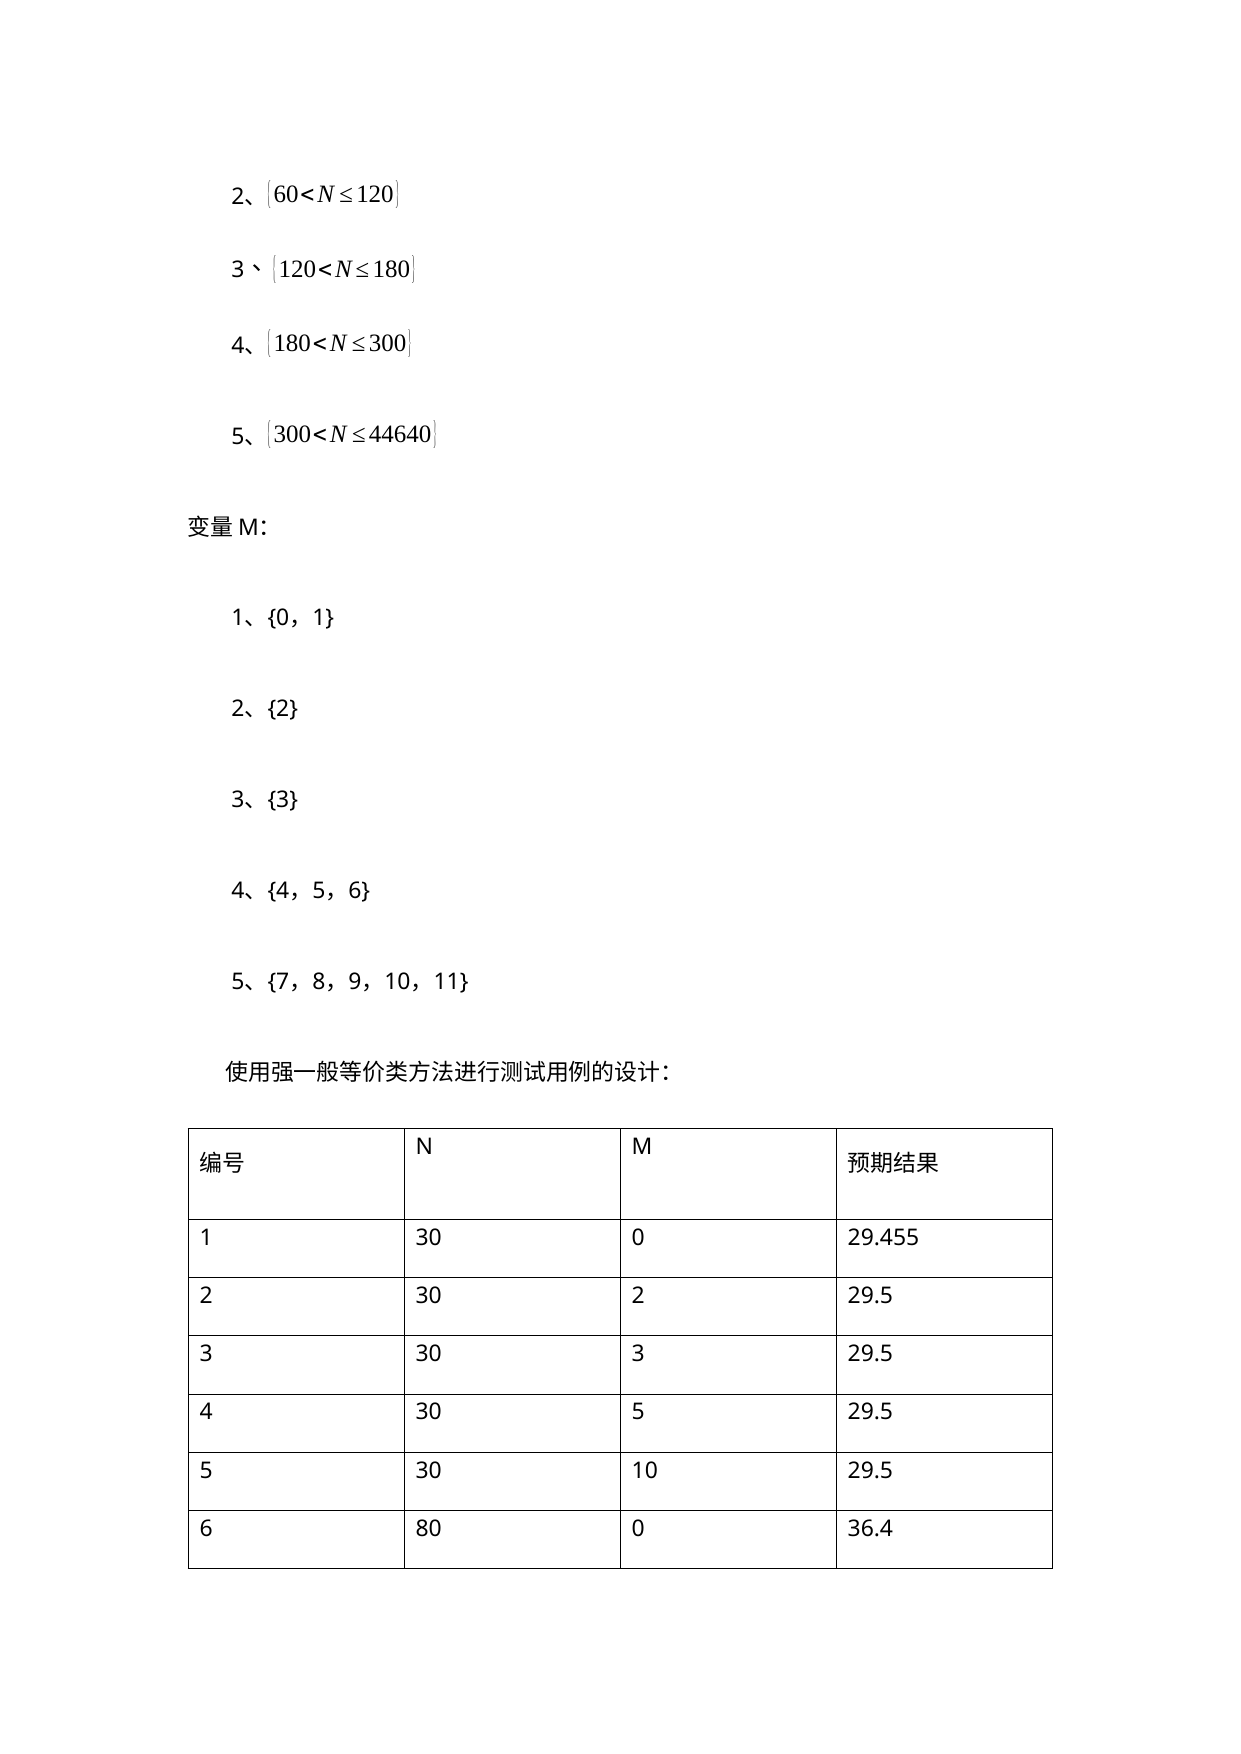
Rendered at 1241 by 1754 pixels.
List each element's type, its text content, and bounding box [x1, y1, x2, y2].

table_cell 30 [405, 1453, 620, 1510]
table_cell 80 [405, 1511, 620, 1568]
table_cell 0 [621, 1220, 836, 1277]
text 使用强一般等价类方法进行测试用例的设计： [187, 1037, 1053, 1102]
table_cell 2 [189, 1278, 404, 1335]
table_cell 10 [621, 1453, 836, 1510]
text 2、{2} [187, 674, 1053, 739]
text 3 [187, 253, 1053, 285]
text 1、{0，1} [187, 583, 1053, 648]
table_header 编号 [189, 1129, 404, 1219]
text 4、{4，5，6} [187, 856, 1053, 921]
table_cell 1 [189, 1220, 404, 1277]
text 变量M： [187, 492, 1053, 557]
table_cell 30 [405, 1278, 620, 1335]
table_header M [621, 1129, 836, 1219]
text 4、 [187, 311, 1053, 376]
table_cell 3 [189, 1336, 404, 1394]
table_cell 29.5 [837, 1336, 1052, 1394]
table_cell 30 [405, 1336, 620, 1394]
text 5、{7，8，9，10，11} [187, 947, 1053, 1012]
text 2、 [187, 162, 1053, 227]
table_header N [405, 1129, 620, 1219]
table_cell 30 [405, 1220, 620, 1277]
table_cell 30 [405, 1395, 620, 1452]
table_cell 36.4 [837, 1511, 1052, 1568]
table_cell 29.5 [837, 1395, 1052, 1452]
table_cell 0 [621, 1511, 836, 1568]
text 3、{3} [187, 765, 1053, 830]
table_cell 5 [189, 1453, 404, 1510]
text 5、 [187, 402, 1053, 467]
table_cell 6 [189, 1511, 404, 1568]
table_cell 29.5 [837, 1278, 1052, 1335]
table_header 预期结果 [837, 1129, 1052, 1219]
table_cell 29.455 [837, 1220, 1052, 1277]
table_cell 29.5 [837, 1453, 1052, 1510]
table_cell 3 [621, 1336, 836, 1394]
table_cell 5 [621, 1395, 836, 1452]
table_cell 4 [189, 1395, 404, 1452]
table_cell 2 [621, 1278, 836, 1335]
